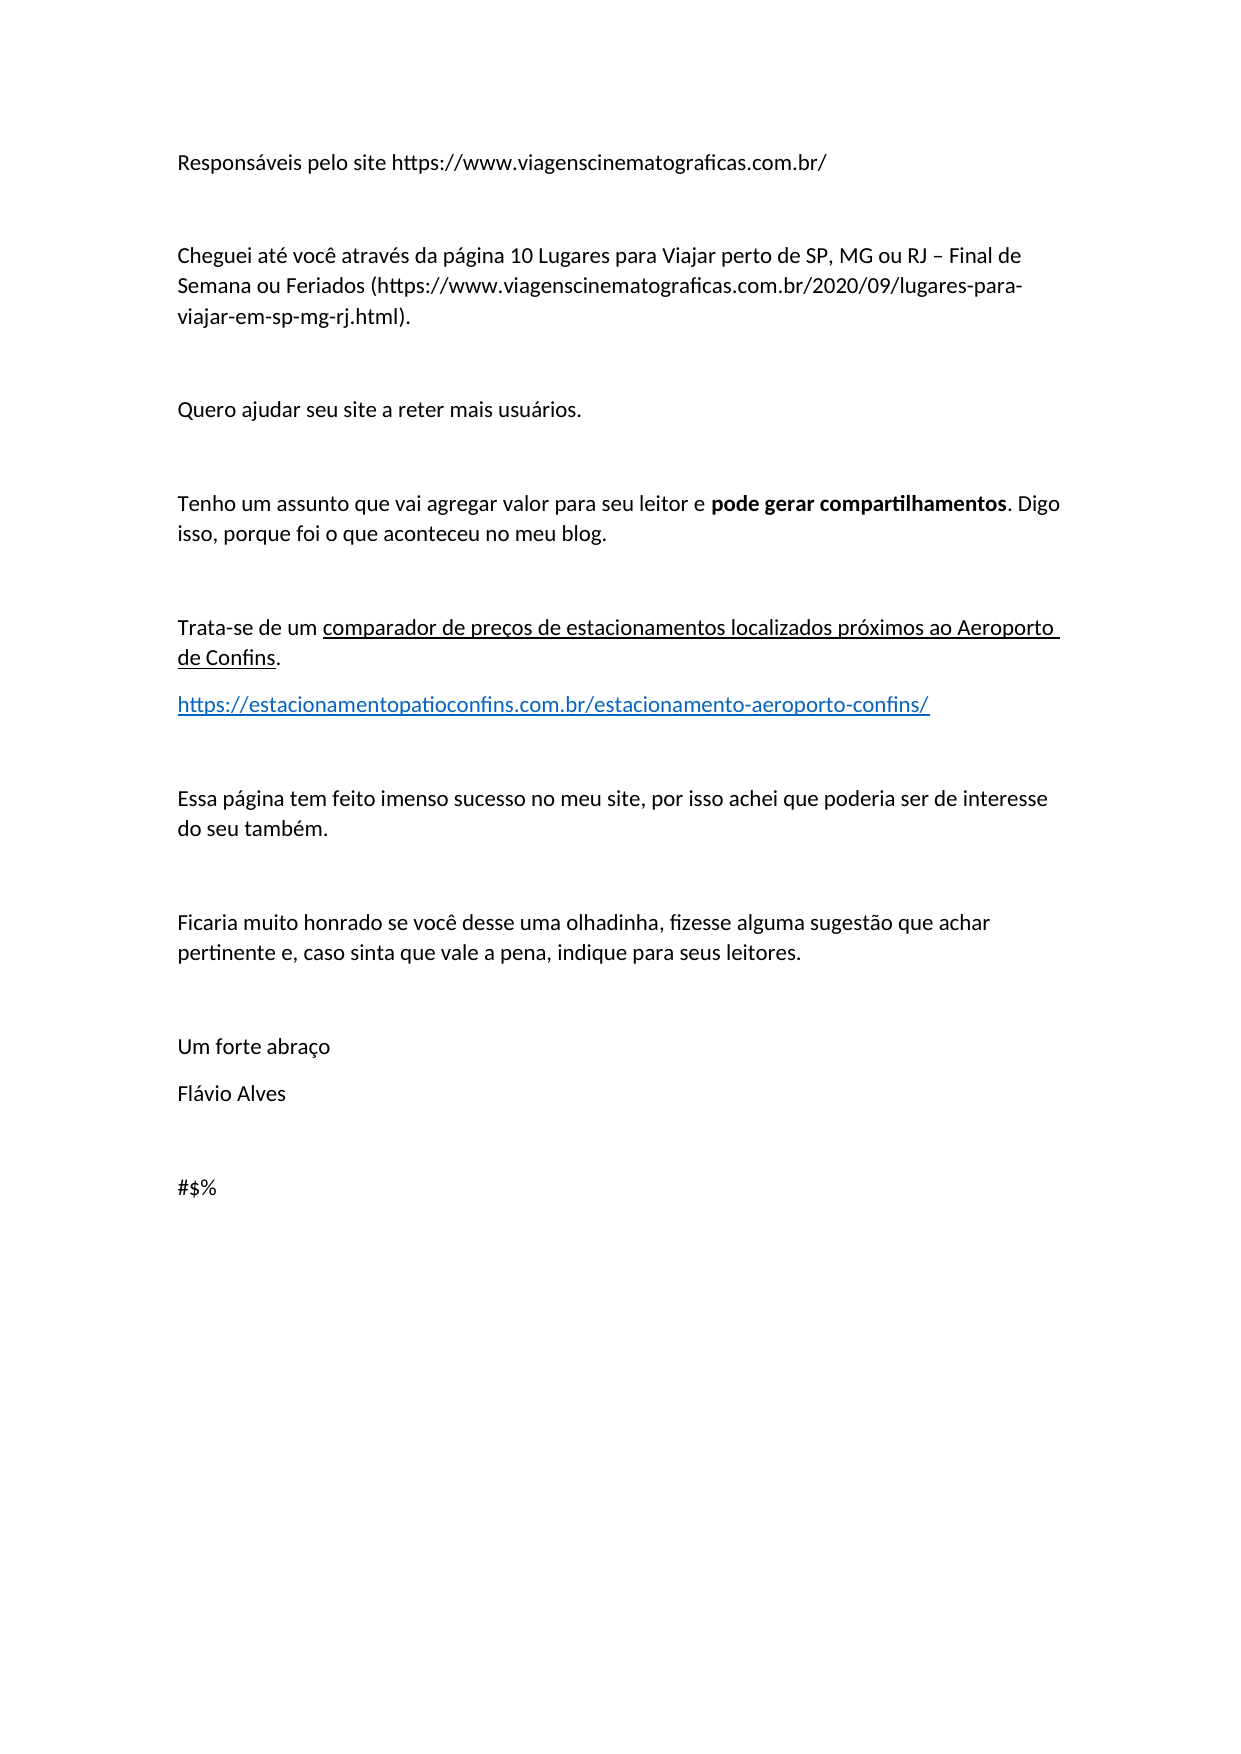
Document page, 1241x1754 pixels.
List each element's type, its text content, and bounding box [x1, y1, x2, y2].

text Tenho um assunto que vai agregar valor para seu leitor e pode gerar compartilhamentos. Digo isso, porque foi o que aconteceu no meu blog. [177, 489, 1063, 547]
text Responsáveis pelo site https://www.viagenscinematograficas.com.br/ [177, 148, 1063, 176]
text Um forte abraço [177, 1032, 1063, 1060]
text Essa página tem feito imenso sucesso no meu site, por isso achei que poderia ser de interesse do seu também. [177, 784, 1063, 842]
text Trata-se de um comparador de preços de estacionamentos localizados próximos ao Aeroporto de Confins. [177, 613, 1063, 671]
text Cheguei até você através da página 10 Lugares para Viajar perto de SP, MG ou RJ – Final de Semana ou Feriados (https://www.viagenscinematograficas.com.br/2020/09/lugares-para-viajar-em-sp-mg-rj.html). [177, 241, 1063, 330]
text Quero ajudar seu site a reter mais usuários. [177, 396, 1063, 423]
text https://estacionamentopatioconfins.com.br/estacionamento-aeroporto-confins/ [177, 690, 1063, 718]
text Ficaria muito honrado se você desse uma olhadinha, fizesse alguma sugestão que achar pertinente e, caso sinta que vale a pena, indique para seus leitores. [177, 908, 1063, 966]
text #$% [177, 1173, 1063, 1201]
text Flávio Alves [177, 1079, 1063, 1107]
